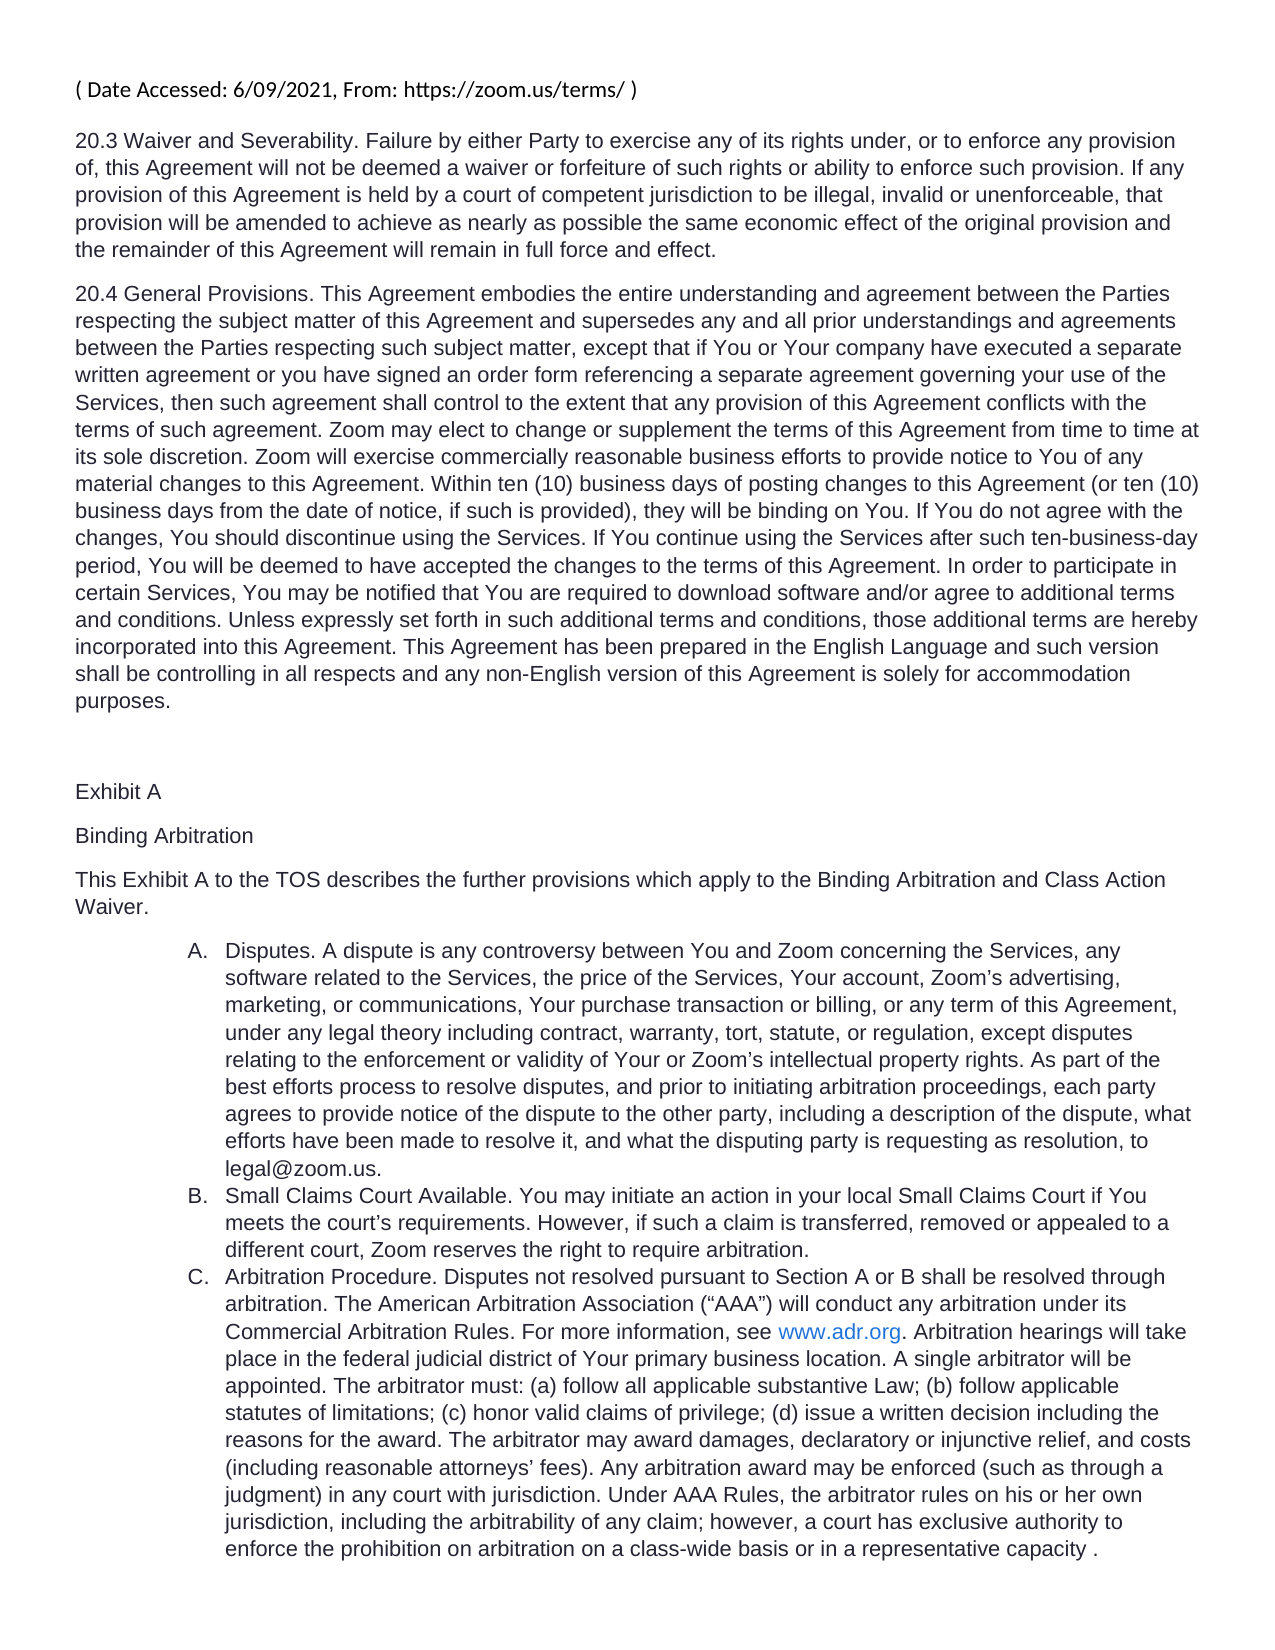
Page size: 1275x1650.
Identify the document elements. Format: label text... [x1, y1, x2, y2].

list Arbitration Procedure. Disputes not resolved pursuant to Section A or B shall be resolved through arbitration. The American Arbitration Association (“AAA”) will conduct any arbitration under its Commercial Arbitration Rules. For more information, see www.adr.org. Arbitration hearings will take place in the federal judicial district of Your primary business location. A single arbitrator will be appointed. The arbitrator must: (a) follow all applicable substantive Law; (b) follow applicable statutes of limitations; (c) honor valid claims of privilege; (d) issue a written decision including the reasons for the award. The arbitrator may award damages, declaratory or injunctive relief, and costs (including reasonable attorneys’ fees). Any arbitration award may be enforced (such as through a judgment) in any court with jurisdiction. Under AAA Rules, the arbitrator rules on his or her own jurisdiction, including the arbitrability of any claim; however, a court has exclusive authority to enforce the prohibition on arbitration on a class-wide basis or in a representative capacity . [187, 1264, 1200, 1561]
text 20.3 Waiver and Severability. Failure by either Party to exercise any of its rights under, or to enforce any provision of, this Agreement will not be deemed a waiver or forfeiture of such rights or ability to enforce such provision. If any provision of this Agreement is held by a court of competent jurisdiction to be illegal, invalid or unenforceable, that provision will be amended to achieve as nearly as possible the same economic effect of the original provision and the remainder of this Agreement will remain in full force and effect. [75, 128, 1200, 262]
text This Exhibit A to the TOS describes the further provisions which apply to the Binding Arbitration and Class Action Waiver. [75, 867, 1200, 919]
text Binding Arbitration [75, 823, 1200, 848]
text Exhibit A [75, 779, 1200, 804]
list Disputes. A dispute is any controversy between You and Zoom concerning the Services, any software related to the Services, the price of the Services, Your account, Zoom’s advertising, marketing, or communications, Your purchase transaction or billing, or any term of this Agreement, under any legal theory including contract, warranty, tort, statute, or regulation, except disputes relating to the enforcement or validity of Your or Zoom’s intellectual property rights. As part of the best efforts process to resolve disputes, and prior to initiating arbitration proceedings, each party agrees to provide notice of the dispute to the other party, including a description of the dispute, what efforts have been made to resolve it, and what the disputing party is requesting as resolution, to legal@zoom.us. [187, 938, 1200, 1181]
list Small Claims Court Available. You may initiate an action in your local Small Claims Court if You meets the court’s requirements. However, if such a claim is transferred, removed or appealed to a different court, Zoom reserves the right to require arbitration. [187, 1183, 1200, 1262]
text 20.4 General Provisions. This Agreement embodies the entire understanding and agreement between the Parties respecting the subject matter of this Agreement and supersedes any and all prior understandings and agreements between the Parties respecting such subject matter, except that if You or Your company have executed a separate written agreement or you have signed an order form referencing a separate agreement governing your use of the Services, then such agreement shall control to the extent that any provision of this Agreement conflicts with the terms of such agreement. Zoom may elect to change or supplement the terms of this Agreement from time to time at its sole discretion. Zoom will exercise commercially reasonable business efforts to provide notice to You of any material changes to this Agreement. Within ten (10) business days of posting changes to this Agreement (or ten (10) business days from the date of notice, if such is provided), they will be binding on You. If You do not agree with the changes, You should discontinue using the Services. If You continue using the Services after such ten-business-day period, You will be deemed to have accepted the changes to the terms of this Agreement. In order to participate in certain Services, You may be notified that You are required to download software and/or agree to additional terms and conditions. Unless expressly set forth in such additional terms and conditions, those additional terms are hereby incorporated into this Agreement. This Agreement has been prepared in the English Language and such version shall be controlling in all respects and any non-English version of this Agreement is solely for accommodation purposes. [29, 281, 1200, 714]
